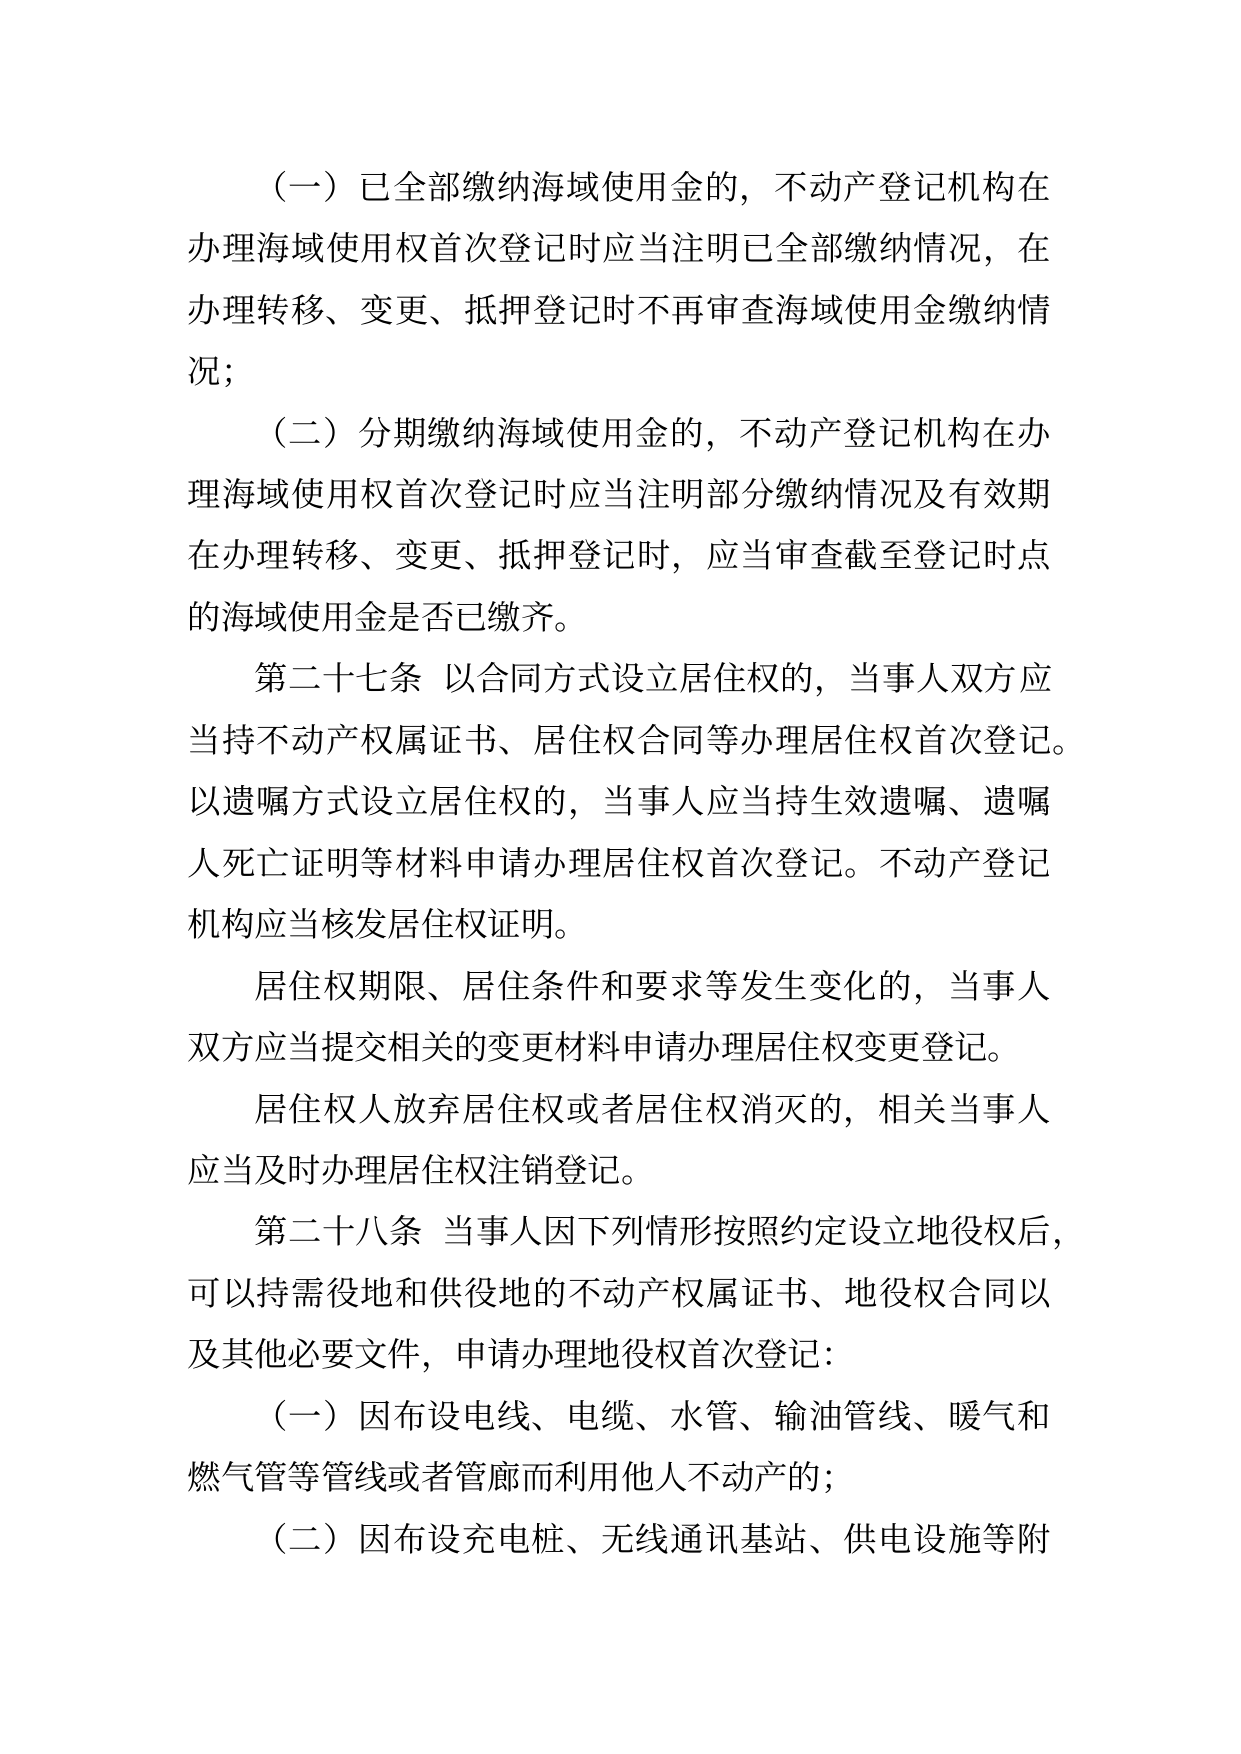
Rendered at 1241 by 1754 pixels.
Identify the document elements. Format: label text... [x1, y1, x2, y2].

text （一）已全部缴纳海域使用金的，不动产登记机构在办理海域使用权首次登记时应当注明已全部缴纳情况，在办理转移、变更、抵押登记时不再审查海域使用金缴纳情况； [187, 150, 1053, 396]
text （二）分期缴纳海域使用金的，不动产登记机构在办理海域使用权首次登记时应当注明部分缴纳情况及有效期；在办理转移、变更、抵押登记时，应当审查截至登记时点的海域使用金是否已缴齐。 [187, 396, 1053, 642]
text 居住权期限、居住条件和要求等发生变化的，当事人双方应当提交相关的变更材料申请办理居住权变更登记。 [187, 949, 1053, 1072]
text 第二十七条 以合同方式设立居住权的，当事人双方应当持不动产权属证书、居住权合同等办理居住权首次登记。以遗嘱方式设立居住权的，当事人应当持生效遗嘱、遗嘱人死亡证明等材料申请办理居住权首次登记。不动产登记机构应当核发居住权证明。 [187, 642, 1053, 949]
text 居住权人放弃居住权或者居住权消灭的，相关当事人应当及时办理居住权注销登记。 [187, 1072, 1053, 1195]
text （一）因布设电线、电缆、水管、输油管线、暖气和燃气管等管线或者管廊而利用他人不动产的； [187, 1379, 1053, 1502]
text 第二十八条 当事人因下列情形按照约定设立地役权后，可以持需役地和供役地的不动产权属证书、地役权合同以及其他必要文件，申请办理地役权首次登记： [187, 1195, 1053, 1379]
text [187, 1502, 1053, 1563]
